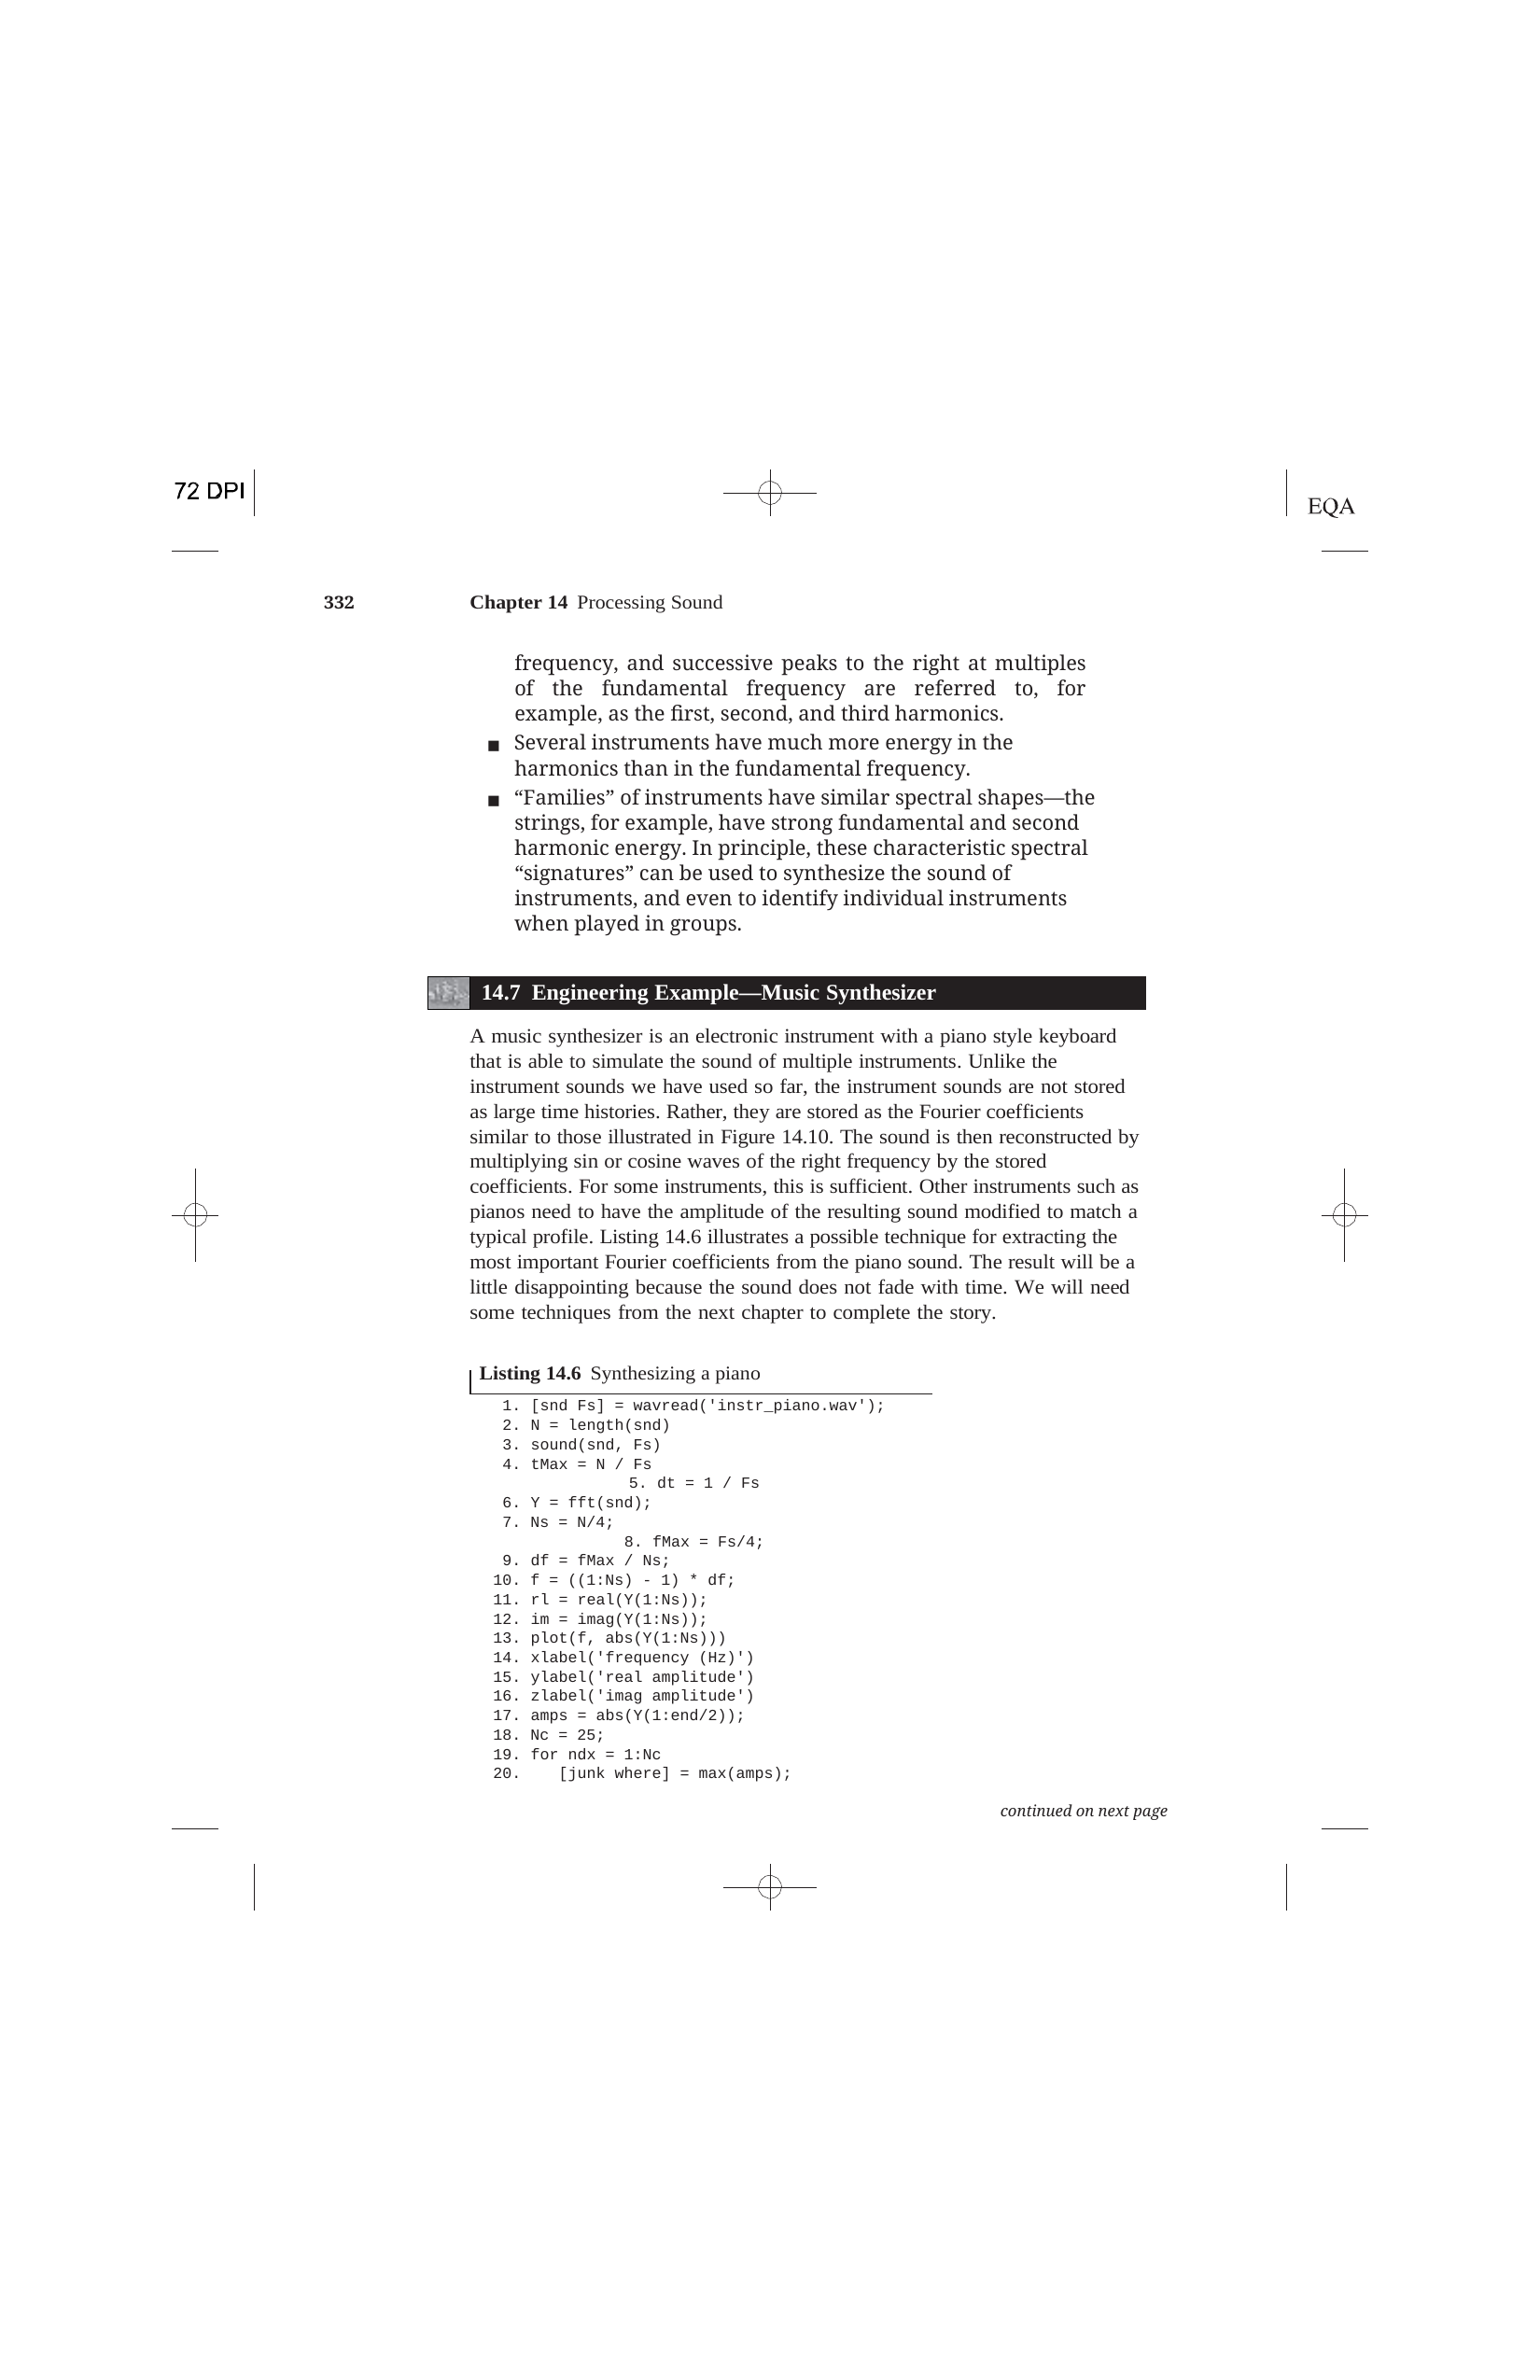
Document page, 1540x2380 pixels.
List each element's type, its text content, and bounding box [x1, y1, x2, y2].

text 14.7 Engineering Example—Music Synthesizer [482, 979, 1379, 1005]
list xlabel('frequency (Hz)') [493, 1649, 886, 1667]
list rl = real(Y(1:Ns)); [493, 1591, 886, 1609]
list tMax = N / Fs [502, 1456, 886, 1474]
list amps = abs(Y(1:end/2)); 18. Nc = 25; [493, 1708, 746, 1744]
text Listing 14.6 Synthesizing a piano [353, 1362, 886, 1384]
list Y = fft(snd); 7. Ns = N/4; [502, 1495, 652, 1532]
list zlabel('imag amplitude') [493, 1688, 886, 1706]
list sound(snd, Fs) [502, 1436, 886, 1454]
text continued on next page [1001, 1799, 1379, 1821]
list ylabel('real amplitude') [493, 1669, 886, 1687]
text 332 Chapter 14 Processing Sound [324, 590, 1379, 614]
list N = length(snd) [502, 1418, 886, 1435]
list Several instruments have much more energy in the harmonics than in the fundamental frequency. [487, 730, 1120, 780]
list plot(f, abs(Y(1:Ns))) [493, 1631, 886, 1648]
list fMax = Fs/4; [502, 1533, 886, 1551]
picture [428, 977, 469, 1009]
list [junk where] = max(amps); [493, 1766, 886, 1784]
list df = fMax / Ns; [502, 1553, 886, 1571]
list im = imag(Y(1:Ns)); [493, 1611, 886, 1629]
list for ndx = 1:Nc [493, 1746, 886, 1764]
text A music synthesizer is an electronic instrument with a piano style keyboard that is able to simulate the sound of multiple instruments. Unlike the instrument sounds we have used so far, the instrument sounds are not stored as large time histories. Rather, they are stored as the Fourier coefficients similar to those illustrated in Figure 14.10. The sound is then reconstructed by multiplying sin or cosine waves of the right frequency by the stored coefficients. For some instruments, this is sufficient. Other instruments such as pianos need to have the amplitude of the resulting sound modified to match a typical profile. Listing 14.6 illustrates a possible technique for extracting the most important Fourier coefficients from the piano sound. The result will be a little disappointing because the sound does not fade with time. We will need some techniques from the next chapter to complete the story. [469, 1024, 1146, 1323]
list dt = 1 / Fs [502, 1476, 886, 1493]
list [snd Fs] = wavread('instr_piano.wav'); [502, 1398, 886, 1416]
list “Families” of instruments have similar spectral shapes—the strings, for example, have strong fundamental and second harmonic energy. In principle, these characteristic spectral “signatures” can be used to synthesize the sound of instruments, and even to identify individual instruments when played in groups. [487, 785, 1126, 936]
text 10. f = ((1:Ns) - 1) * df; [493, 1572, 886, 1589]
text frequency, and successive peaks to the right at multiples of the fundamental frequency are referred to, for example, as the first, second, and third harmonics. [514, 651, 1086, 726]
